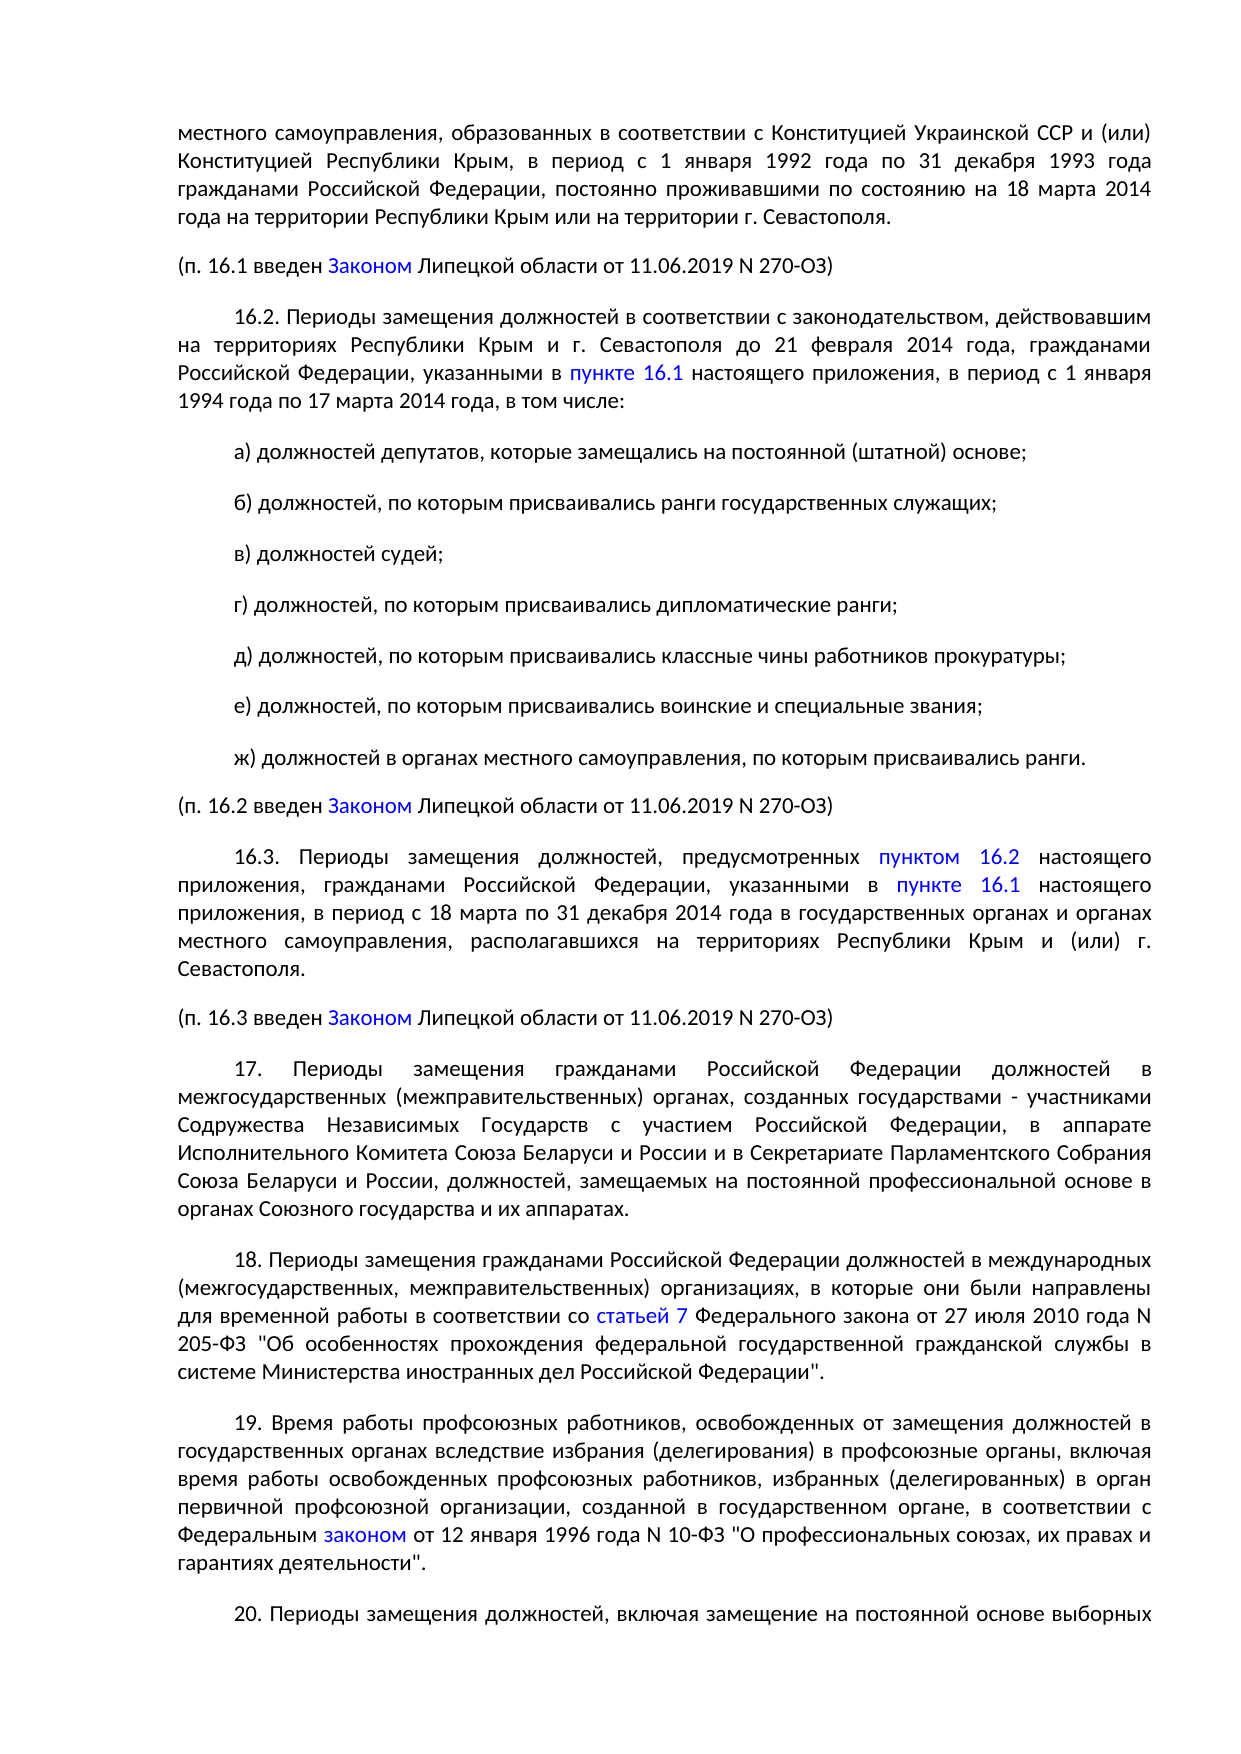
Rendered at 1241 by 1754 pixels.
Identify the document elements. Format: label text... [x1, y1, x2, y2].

text (п. 16.3 введен Законом Липецкой области от 11.06.2019 N 270-ОЗ) [177, 1003, 1152, 1031]
text 16.3. Периоды замещения должностей, предусмотренных пунктом 16.2 настоящего приложения, гражданами Российской Федерации, указанными в пункте 16.1 настоящего приложения, в период с 18 марта по 31 декабря 2014 года в государственных органах и органах местного самоуправления, располагавшихся на территориях Республики Крым и (или) г. Севастополя. [177, 842, 1152, 982]
text е) должностей, по которым присваивались воинские и специальные звания; [177, 692, 1152, 720]
text 16.2. Периоды замещения должностей в соответствии с законодательством, действовавшим на территориях Республики Крым и г. Севастополя до 21 февраля 2014 года, гражданами Российской Федерации, указанными в пункте 16.1 настоящего приложения, в период с 1 января 1994 года по 17 марта 2014 года, в том числе: [177, 302, 1152, 414]
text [177, 118, 1152, 230]
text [177, 1599, 1152, 1627]
text 17. Периоды замещения гражданами Российской Федерации должностей в межгосударственных (межправительственных) органах, созданных государствами - участниками Содружества Независимых Государств с участием Российской Федерации, в аппарате Исполнительного Комитета Союза Беларуси и России и в Секретариате Парламентского Собрания Союза Беларуси и России, должностей, замещаемых на постоянной профессиональной основе в органах Союзного государства и их аппаратах. [177, 1054, 1152, 1222]
text в) должностей судей; [177, 539, 1152, 567]
text (п. 16.1 введен Законом Липецкой области от 11.06.2019 N 270-ОЗ) [177, 251, 1152, 279]
text ж) должностей в органах местного самоуправления, по которым присваивались ранги. [177, 743, 1152, 771]
text 19. Время работы профсоюзных работников, освобожденных от замещения должностей в государственных органах вследствие избрания (делегирования) в профсоюзные органы, включая время работы освобожденных профсоюзных работников, избранных (делегированных) в орган первичной профсоюзной организации, созданной в государственном органе, в соответствии с Федеральным законом от 12 января 1996 года N 10-ФЗ "О профессиональных союзах, их правах и гарантиях деятельности". [177, 1408, 1152, 1576]
text д) должностей, по которым присваивались классные чины работников прокуратуры; [177, 641, 1152, 669]
text а) должностей депутатов, которые замещались на постоянной (штатной) основе; [177, 437, 1152, 465]
text б) должностей, по которым присваивались ранги государственных служащих; [177, 488, 1152, 516]
text 18. Периоды замещения гражданами Российской Федерации должностей в международных (межгосударственных, межправительственных) организациях, в которые они были направлены для временной работы в соответствии со статьей 7 Федерального закона от 27 июля 2010 года N 205-ФЗ "Об особенностях прохождения федеральной государственной гражданской службы в системе Министерства иностранных дел Российской Федерации". [177, 1245, 1152, 1385]
text г) должностей, по которым присваивались дипломатические ранги; [177, 590, 1152, 618]
text (п. 16.2 введен Законом Липецкой области от 11.06.2019 N 270-ОЗ) [177, 791, 1152, 819]
